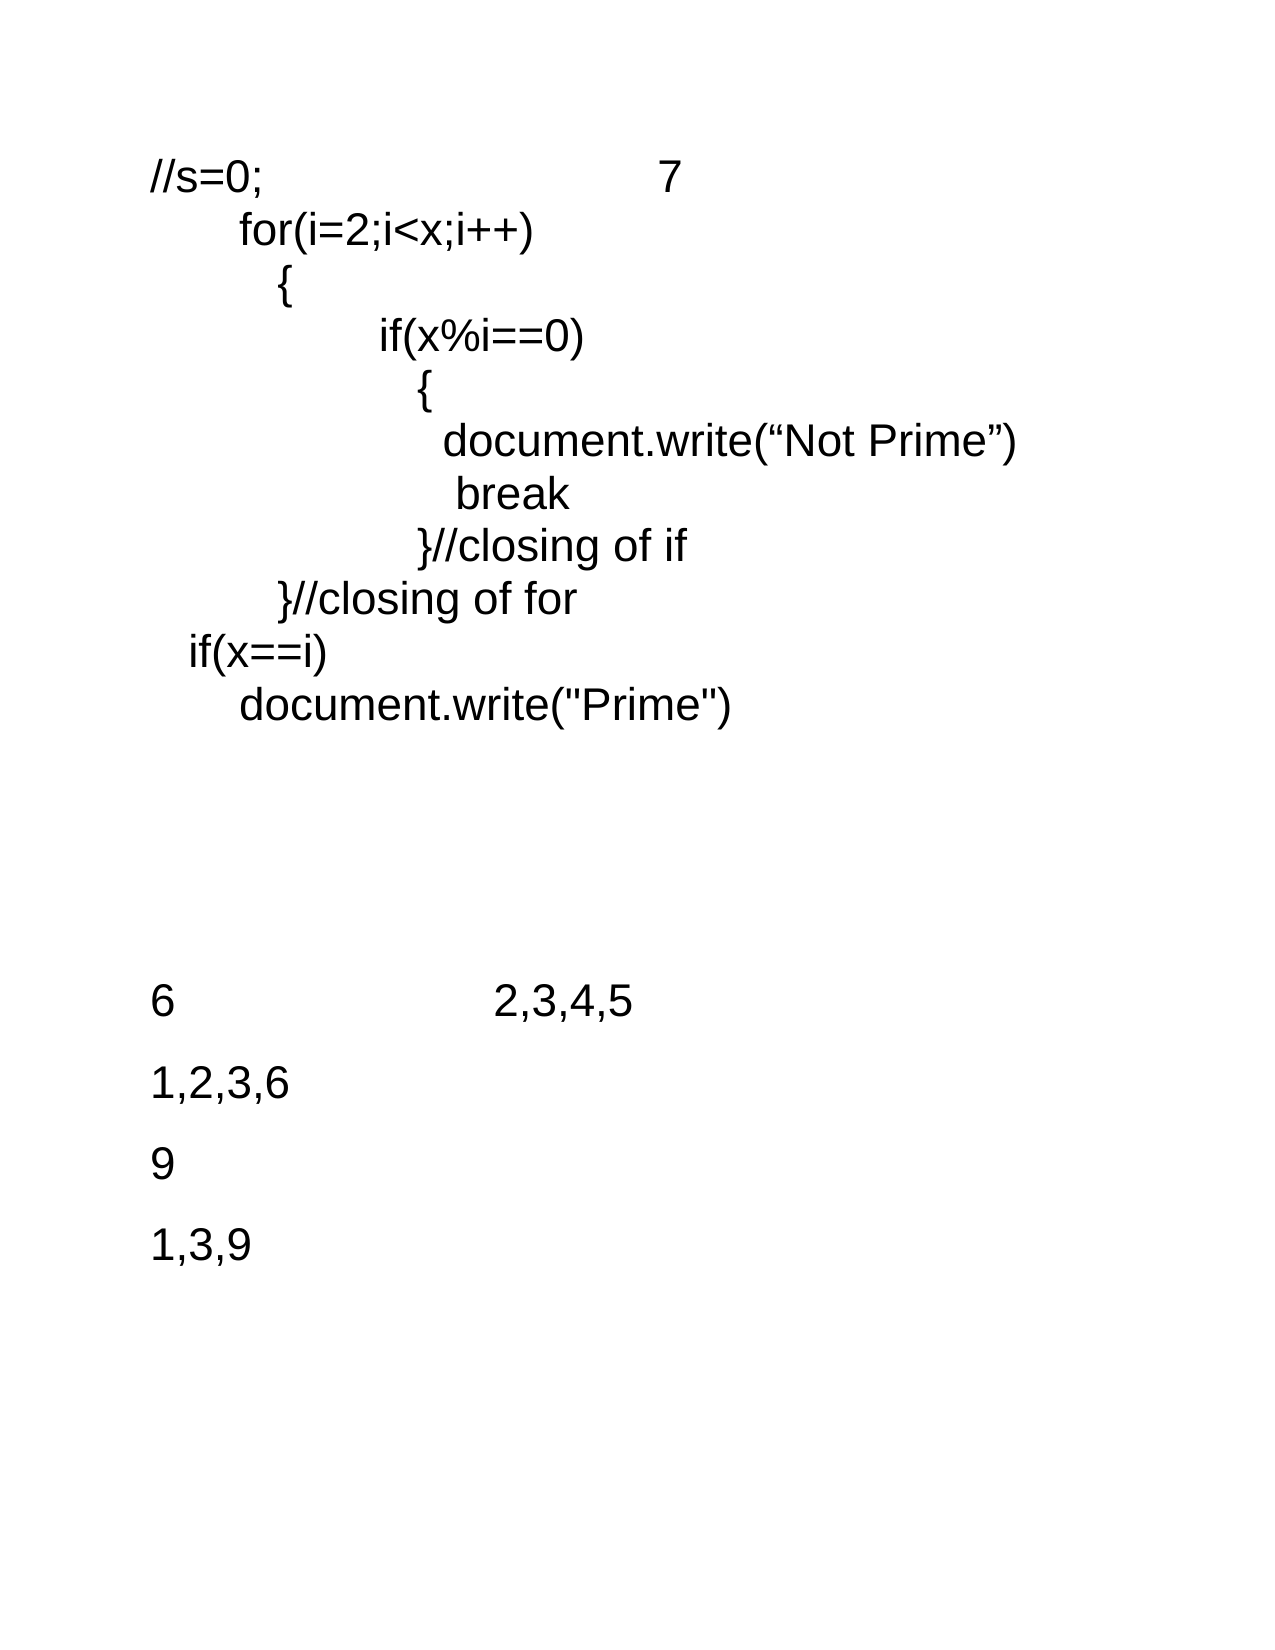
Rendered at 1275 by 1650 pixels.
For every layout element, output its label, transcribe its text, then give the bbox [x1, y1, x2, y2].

text for(i=2;i<x;i++) [150, 203, 1125, 255]
text }//closing of for [150, 572, 1125, 624]
text //s=0; 7 [150, 150, 1125, 203]
text }//closing of if [150, 519, 1125, 572]
text 9 [150, 1137, 1125, 1189]
text document.write("Prime") [150, 677, 1125, 730]
text document.write(“Not Prime”) [150, 413, 1125, 466]
text break [150, 466, 1125, 519]
text 6 2,3,4,5 [150, 974, 1125, 1027]
text { [150, 361, 1125, 413]
text if(x%i==0) [150, 308, 1125, 361]
text 1,2,3,6 [150, 1055, 1125, 1108]
text { [150, 255, 1125, 308]
text if(x==i) [150, 624, 1125, 677]
text 1,3,9 [150, 1218, 1125, 1271]
